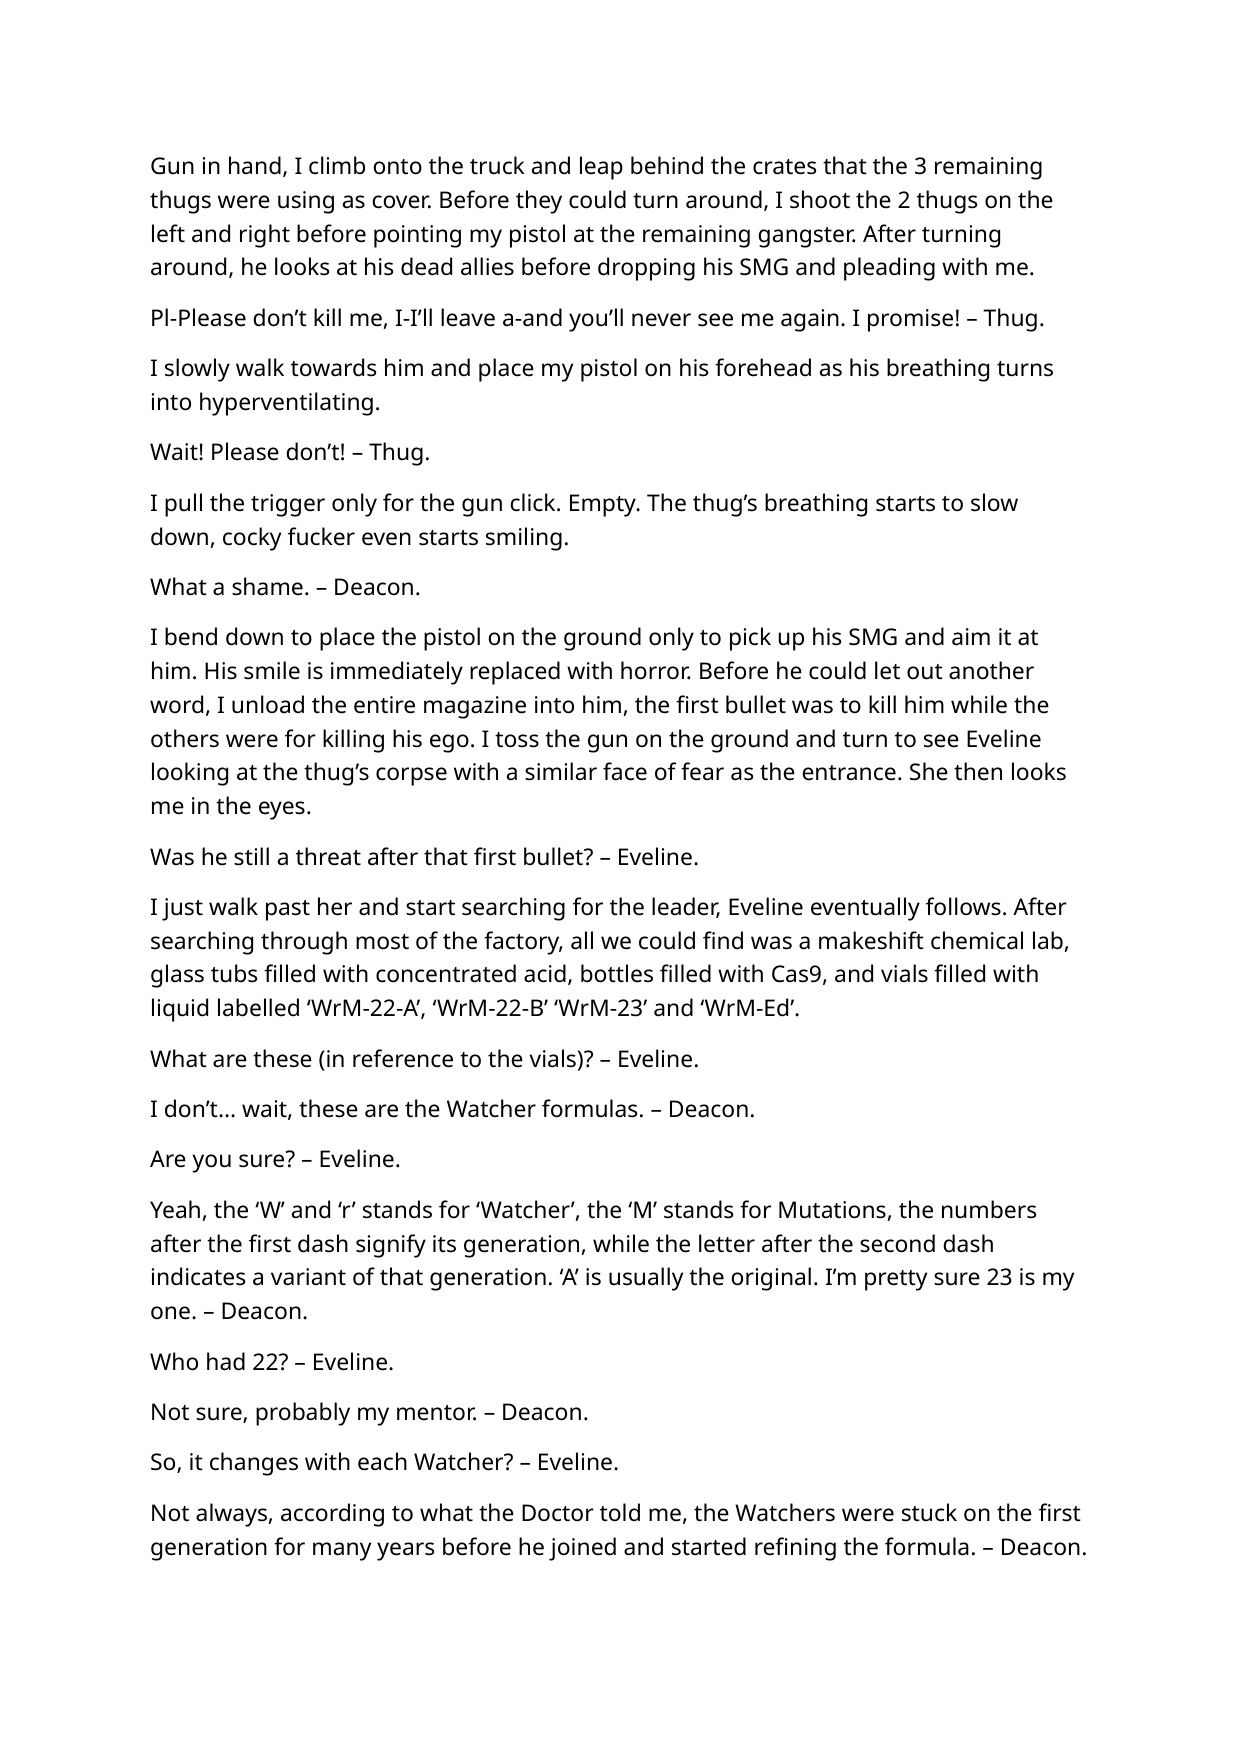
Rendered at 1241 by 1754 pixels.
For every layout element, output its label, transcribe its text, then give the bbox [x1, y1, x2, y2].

text So, it changes with each Watcher? – Eveline. [150, 1446, 1090, 1477]
text Who had 22? – Eveline. [150, 1345, 1090, 1377]
text I bend down to place the pistol on the ground only to pick up his SMG and aim it at him. His smile is immediately replaced with horror. Before he could let out another word, I unload the entire magazine into him, the first bullet was to kill him while the others were for killing his ego. I toss the gun on the ground and turn to see Eveline looking at the thug’s corpse with a similar face of fear as the entrance. She then looks me in the eyes. [150, 621, 1090, 821]
text Not always, according to what the Doctor told me, the Watchers were stuck on the first generation for many years before he joined and started refining the formula. – Deacon. [150, 1497, 1090, 1562]
text What a shame. – Deacon. [150, 571, 1090, 602]
text I slowly walk towards him and place my pistol on his forehead as his breathing turns into hyperventilating. [150, 352, 1090, 417]
text Gun in hand, I climb onto the truck and leap behind the crates that the 3 remaining thugs were using as cover. Before they could turn around, I shoot the 2 thugs on the left and right before pointing my pistol at the remaining gangster. After turning around, he looks at his dead allies before dropping his SMG and pleading with me. [150, 150, 1090, 282]
text I don’t… wait, these are the Watcher formulas. – Deacon. [150, 1093, 1090, 1124]
text What are these (in reference to the vials)? – Eveline. [150, 1042, 1090, 1074]
text Are you sure? – Eveline. [150, 1143, 1090, 1174]
text I just walk past her and start searching for the leader, Eveline eventually follows. After searching through most of the factory, all we could find was a makeshift chemical lab, glass tubs filled with concentrated acid, bottles filled with Cas9, and vials filled with liquid labelled ‘WrM-22-A’, ‘WrM-22-B’ ‘WrM-23’ and ‘WrM-Ed’. [150, 891, 1090, 1023]
text Yeah, the ‘W’ and ‘r’ stands for ‘Watcher’, the ‘M’ stands for Mutations, the numbers after the first dash signify its generation, while the letter after the second dash indicates a variant of that generation. ‘A’ is usually the original. I’m pretty sure 23 is my one. – Deacon. [150, 1194, 1090, 1326]
text Not sure, probably my mentor. – Deacon. [150, 1396, 1090, 1427]
text Was he still a threat after that first bullet? – Eveline. [150, 840, 1090, 872]
text I pull the trigger only for the gun click. Empty. The thug’s breathing starts to slow down, cocky fucker even starts smiling. [150, 487, 1090, 552]
text Pl-Please don’t kill me, I-I’ll leave a-and you’ll never see me again. I promise! – Thug. [150, 302, 1090, 333]
text Wait! Please don’t! – Thug. [150, 436, 1090, 467]
